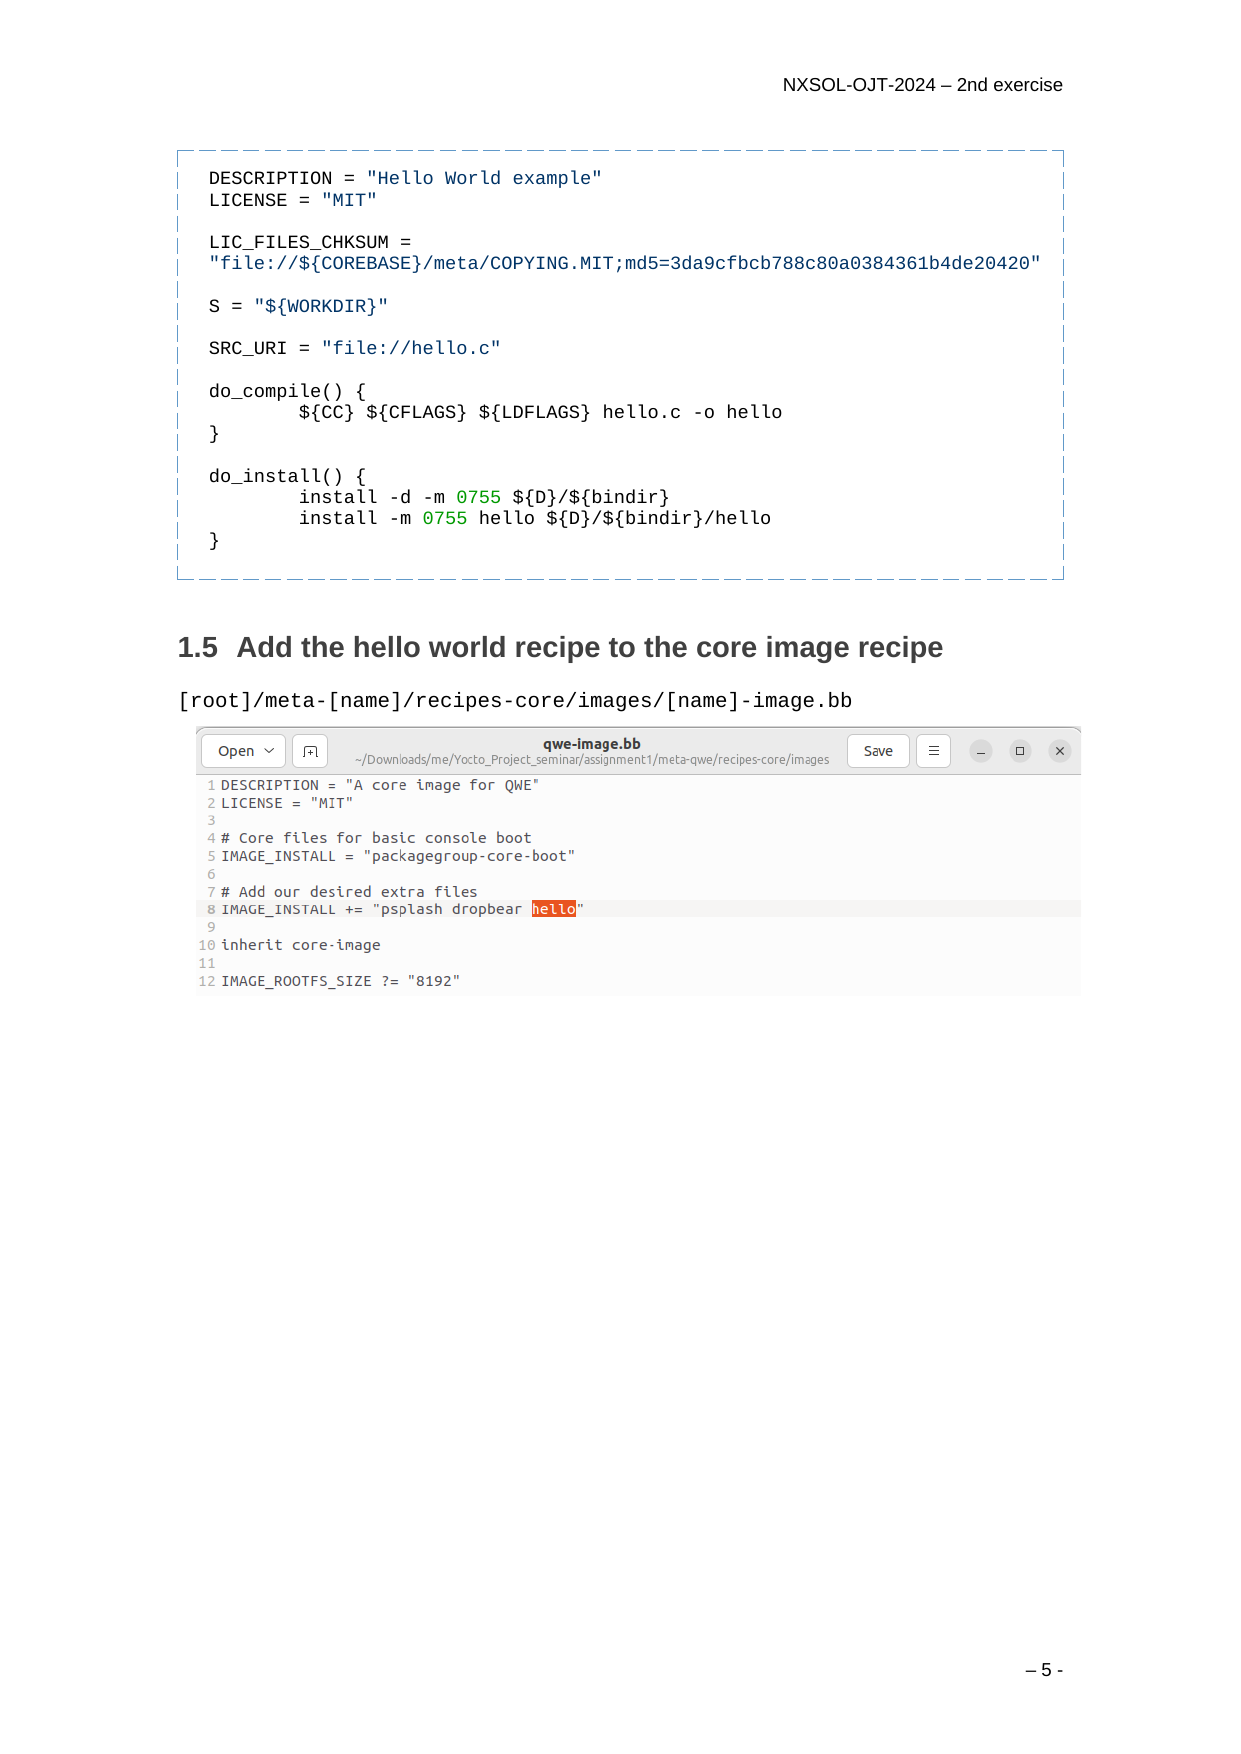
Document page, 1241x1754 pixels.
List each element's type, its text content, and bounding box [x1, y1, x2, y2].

subtitle Add the hello world recipe to the core image recipe [177, 629, 1063, 663]
table_header DESCRIPTION = "Hello World example" LICENSE = "MIT" LIC_FILES_CHKSUM = "file://${COREBASE}/meta/COPYING.MIT;md5=3da9cfbcb788c80a0384361b4de20420" S = "${WORKDIR}" SRC_URI = "file://hello.c" do_compile() { ${CC} ${CFLAGS} ${LDFLAGS} hello.c -o hello } do_install() { install -d -m 0755 ${D}/${bindir} install -m 0755 hello ${D}/${bindir}/hello } [178, 150, 1063, 578]
text [root]/meta-[name]/recipes-core/images/[name]-image.bb [177, 688, 1063, 714]
picture [196, 726, 1082, 996]
